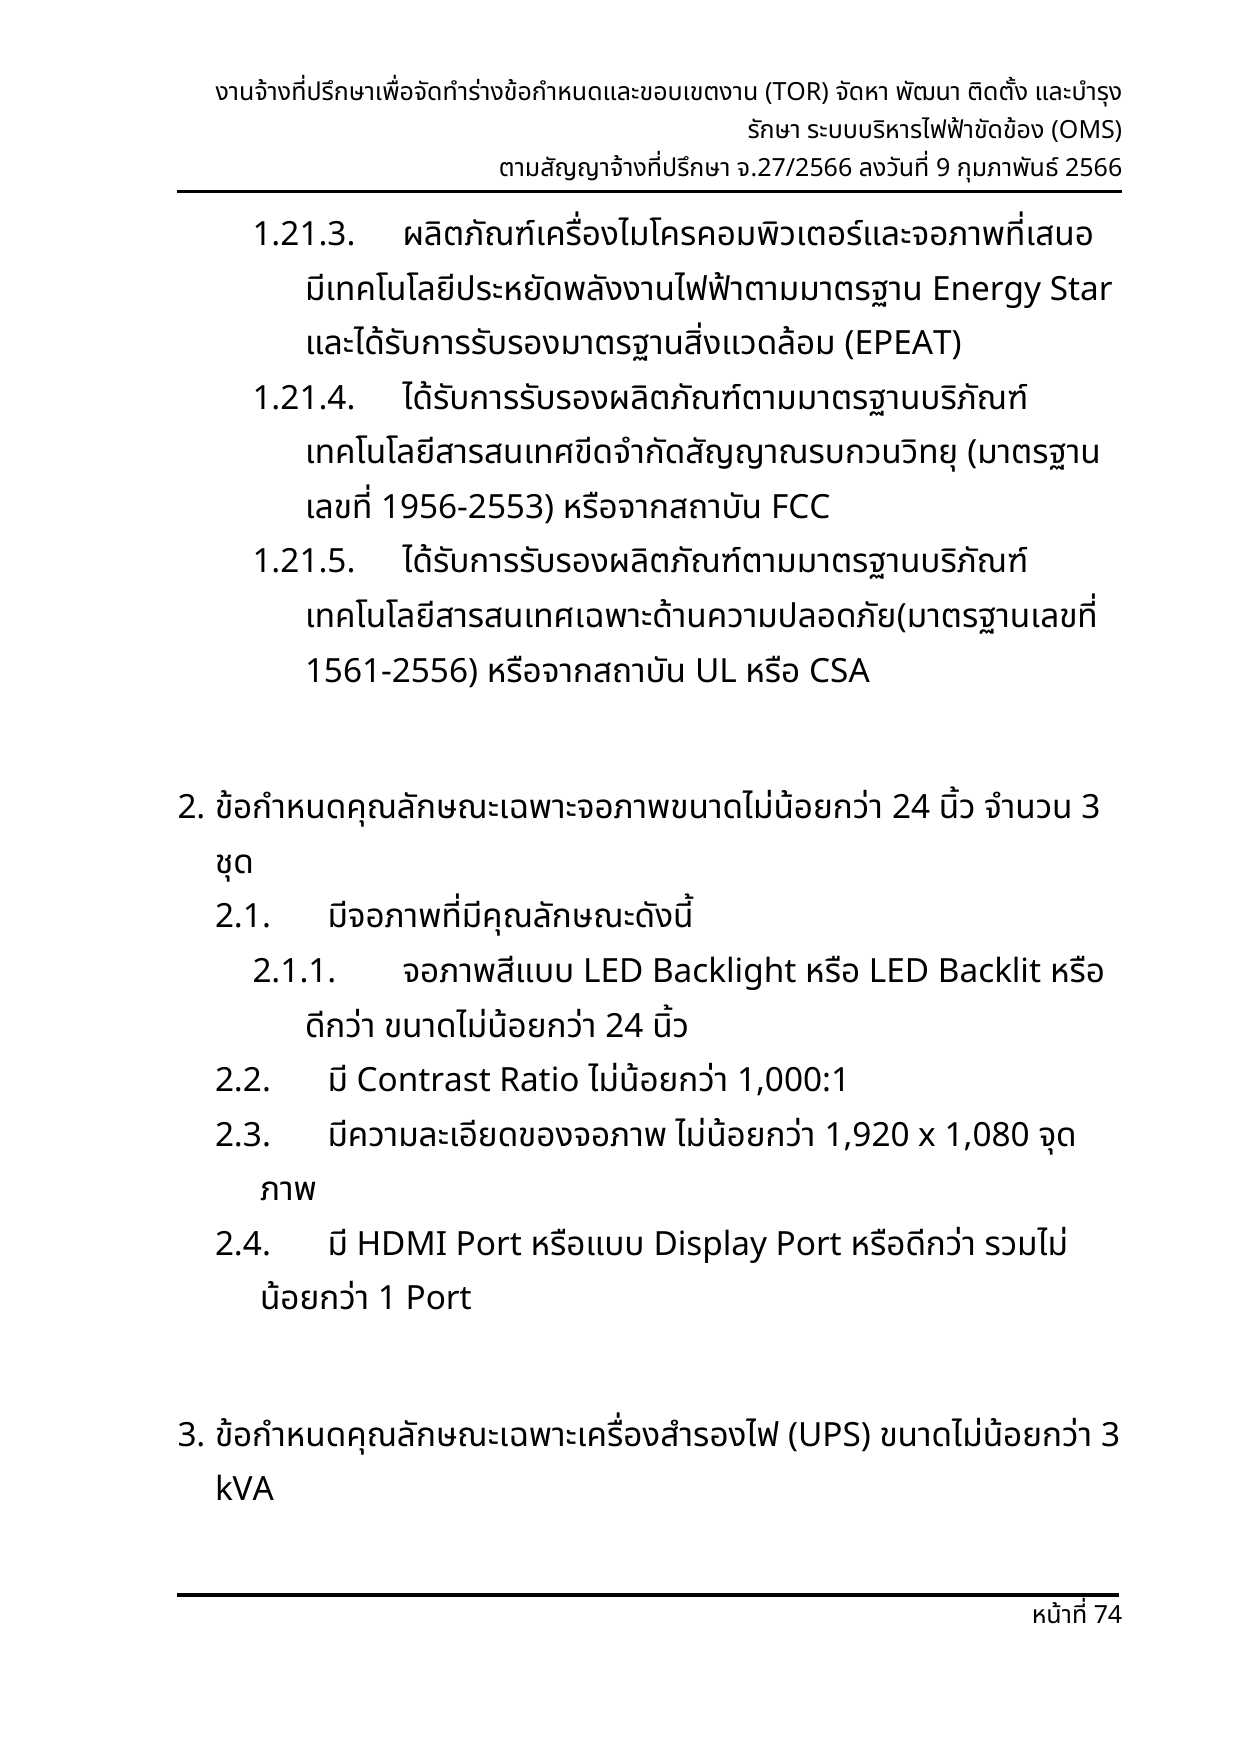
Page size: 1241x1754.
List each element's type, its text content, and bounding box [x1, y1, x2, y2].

list มีความละเอียดของจอภาพ ไม่น้อยกว่า 1,920 x 1,080 จุดภาพ [215, 1111, 1122, 1216]
list มี HDMI Port หรือแบบ Display Port หรือดีกว่า รวมไม่น้อยกว่า 1 Port [215, 1219, 1122, 1325]
list ได้รับการรับรองผลิตภัณฑ์ตามมาตรฐานบริภัณฑ์เทคโนโลยีสารสนเทศขีดจํากัดสัญญาณรบกวนวิทยุ (มาตรฐานเลขที่ 1956-2553) หรือจากสถาบัน FCC [252, 373, 1122, 533]
list ข้อกําหนดคุณลักษณะเฉพาะเครื่องสํารองไฟ (UPS) ขนาดไม่น้อยกว่า 3 kVA [177, 1411, 1122, 1511]
list ผลิตภัณฑ์เครื่องไมโครคอมพิวเตอร์และจอภาพที่เสนอ มีเทคโนโลยีประหยัดพลังงานไฟฟ้าตามมาตรฐาน Energy Star และได้รับการรับรองมาตรฐานสิ่งแวดล้อม (EPEAT) [252, 210, 1122, 369]
list จอภาพสีแบบ LED Backlight หรือ LED Backlit หรือดีกว่า ขนาดไม่น้อยกว่า 24 นิ้ว [252, 947, 1122, 1052]
list ได้รับการรับรองผลิตภัณฑ์ตามมาตรฐานบริภัณฑ์เทคโนโลยีสารสนเทศเฉพาะด้านความปลอดภัย(มาตรฐานเลขที่ 1561-2556) หรือจากสถาบัน UL หรือ CSA [252, 537, 1122, 697]
list มีจอภาพที่มีคุณลักษณะดังนี้ [215, 892, 1122, 943]
list มี Contrast Ratio ไม่น้อยกว่า 1,000:1 [215, 1056, 1122, 1107]
list ข้อกําหนดคุณลักษณะเฉพาะจอภาพขนาดไม่น้อยกว่า 24 นิ้ว จํานวน 3 ชุด [177, 783, 1122, 888]
